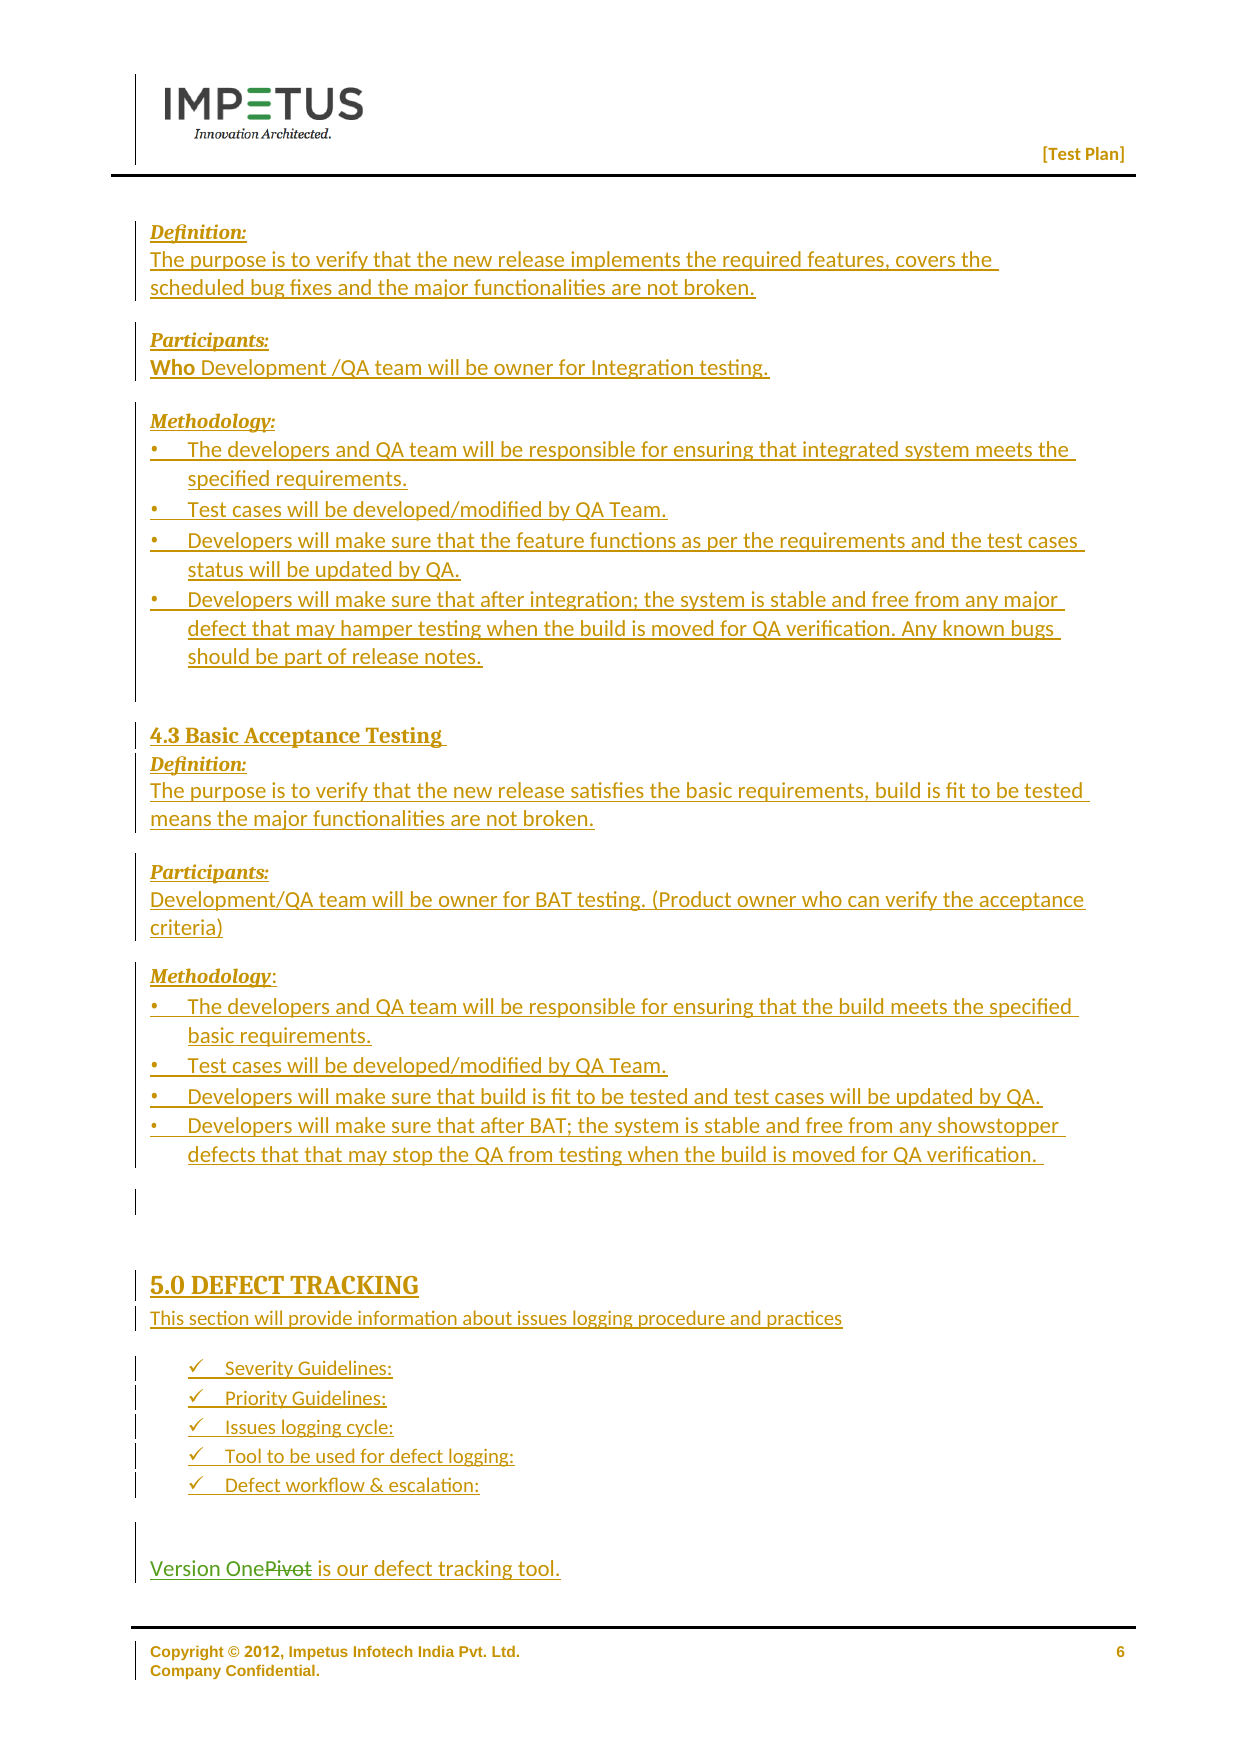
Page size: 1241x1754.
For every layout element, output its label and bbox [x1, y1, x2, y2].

picture [150, 73, 375, 161]
